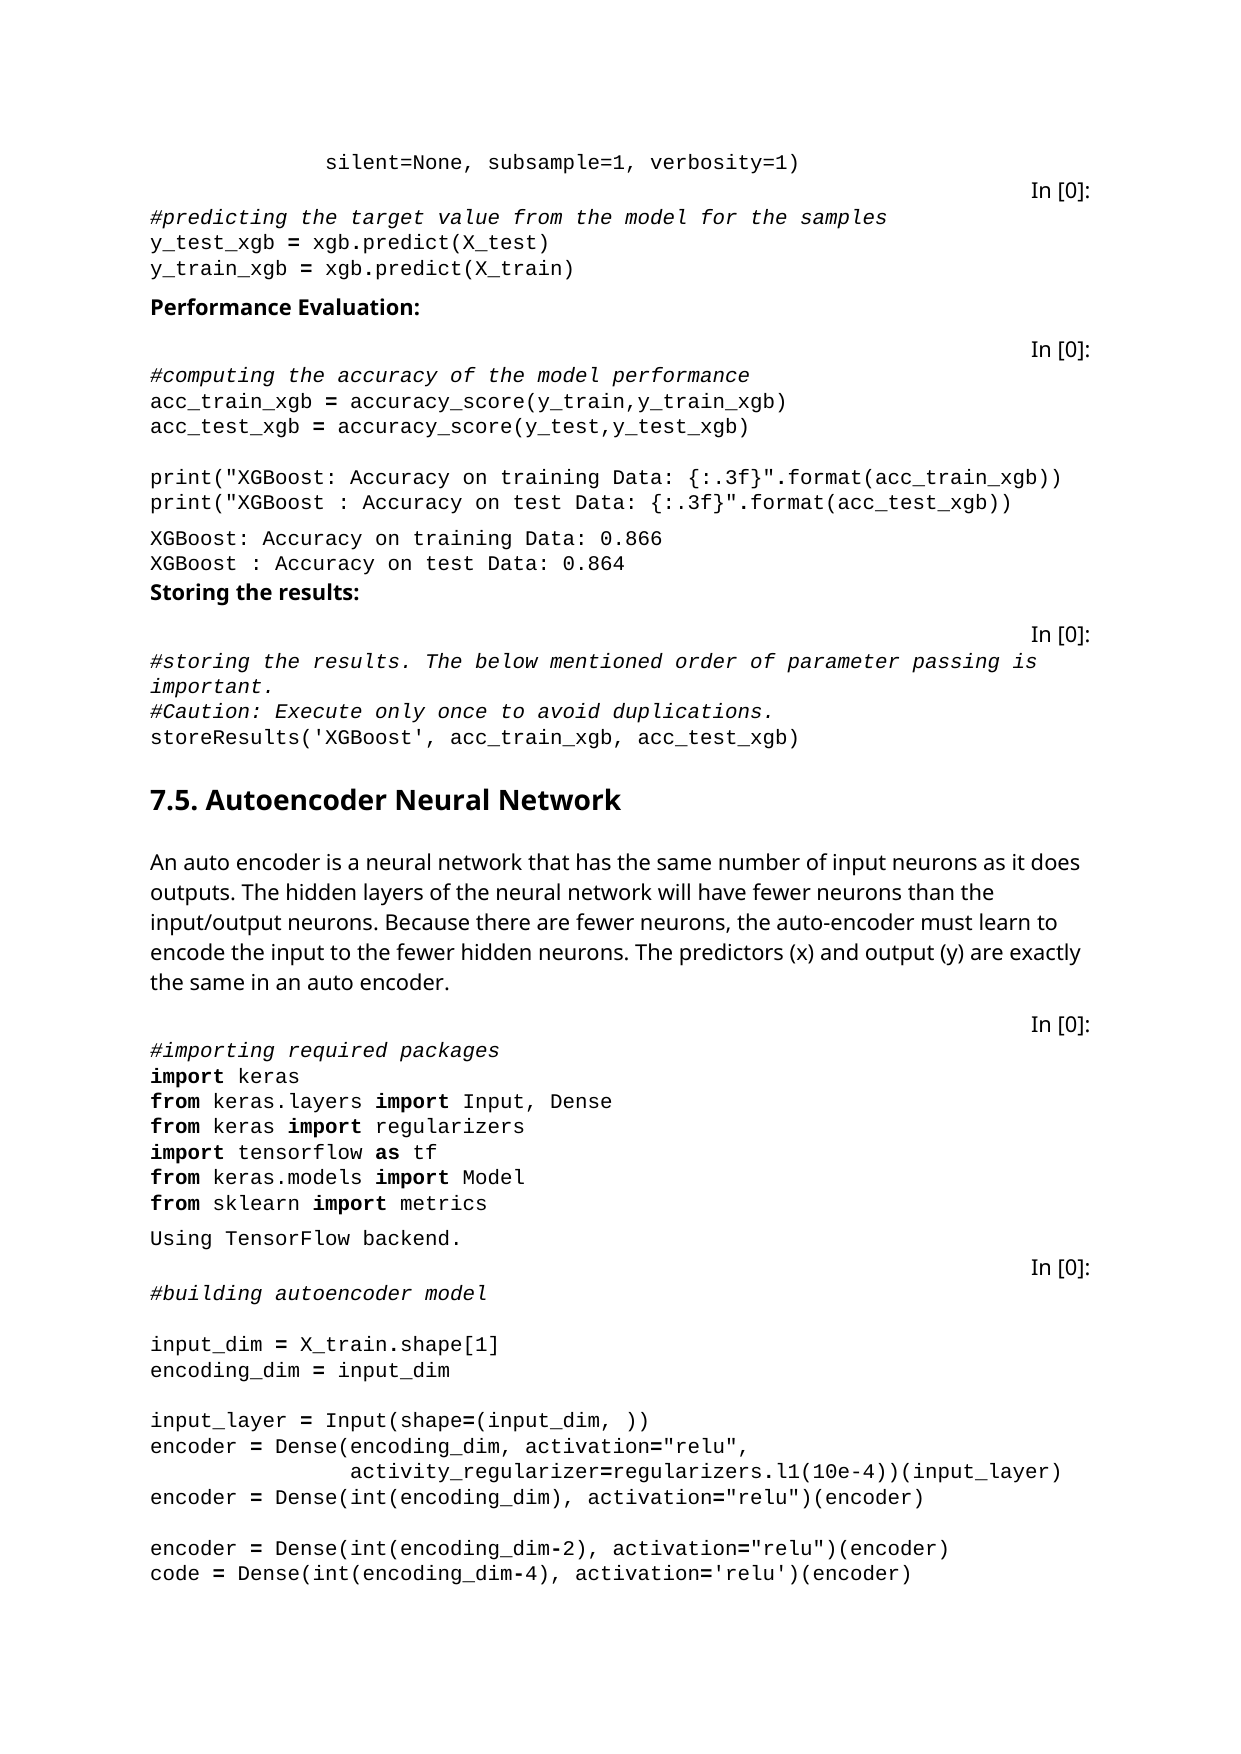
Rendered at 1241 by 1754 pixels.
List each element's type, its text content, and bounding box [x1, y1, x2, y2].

text encoder = Dense(int(encoding_dim), activation="relu")(encoder) [150, 1485, 1090, 1510]
text import keras [150, 1064, 1090, 1089]
text input_layer = Input(shape=(input_dim, )) [150, 1409, 1090, 1434]
text #computing the accuracy of the model performance [150, 363, 1090, 389]
text encoder = Dense(encoding_dim, activation="relu", [150, 1434, 1090, 1459]
text #storing the results. The below mentioned order of parameter passing is important. [150, 649, 1090, 700]
text y_test_xgb = xgb.predict(X_test) [150, 231, 1090, 256]
text y_train_xgb = xgb.predict(X_train) [150, 256, 1090, 281]
text 7.5. Autoencoder Neural Network [150, 780, 1090, 818]
text encoder = Dense(int(encoding_dim-2), activation="relu")(encoder) [150, 1536, 1090, 1561]
text Using TensorFlow backend. [150, 1226, 1090, 1252]
text print("XGBoost : Accuracy on test Data: {:.3f}".format(acc_test_xgb)) [150, 491, 1090, 516]
text In [0]: [150, 1009, 1090, 1038]
text Performance Evaluation: [150, 291, 1090, 321]
text #importing required packages [150, 1038, 1090, 1064]
text #building autoencoder model [150, 1282, 1090, 1307]
text acc_test_xgb = accuracy_score(y_test,y_test_xgb) [150, 414, 1090, 440]
text Storing the results: [150, 577, 1090, 607]
text #predicting the target value from the model for the samples [150, 205, 1090, 231]
text In [0]: [150, 1252, 1090, 1282]
text input_dim = X_train.shape[1] [150, 1332, 1090, 1358]
text #Caution: Execute only once to avoid duplications. [150, 700, 1090, 725]
text from keras.models import Model [150, 1166, 1090, 1191]
text silent=None, subsample=1, verbosity=1) [150, 150, 1090, 175]
text storeResults('XGBoost', acc_train_xgb, acc_test_xgb) [150, 725, 1090, 751]
text encoding_dim = input_dim [150, 1358, 1090, 1383]
text In [0]: [150, 334, 1090, 363]
text activity_regularizer=regularizers.l1(10e-4))(input_layer) [150, 1459, 1090, 1485]
text XGBoost : Accuracy on test Data: 0.864 [150, 551, 1090, 577]
text print("XGBoost: Accuracy on training Data: {:.3f}".format(acc_train_xgb)) [150, 465, 1090, 491]
text from keras import regularizers [150, 1115, 1090, 1140]
text from keras.layers import Input, Dense [150, 1089, 1090, 1115]
text An auto encoder is a neural network that has the same number of input neurons as it does outputs. The hidden layers of the neural network will have fewer neurons than the input/output neurons. Because there are fewer neurons, the auto-encoder must learn to encode the input to the fewer hidden neurons. The predictors (x) and output (y) are exactly the same in an auto encoder. [150, 847, 1090, 996]
text import tensorflow as tf [150, 1140, 1090, 1166]
text code = Dense(int(encoding_dim-4), activation='relu')(encoder) [150, 1561, 1090, 1587]
text In [0]: [150, 175, 1090, 205]
text In [0]: [150, 619, 1090, 649]
text acc_train_xgb = accuracy_score(y_train,y_train_xgb) [150, 389, 1090, 414]
text from sklearn import metrics [150, 1191, 1090, 1216]
text XGBoost: Accuracy on training Data: 0.866 [150, 526, 1090, 551]
